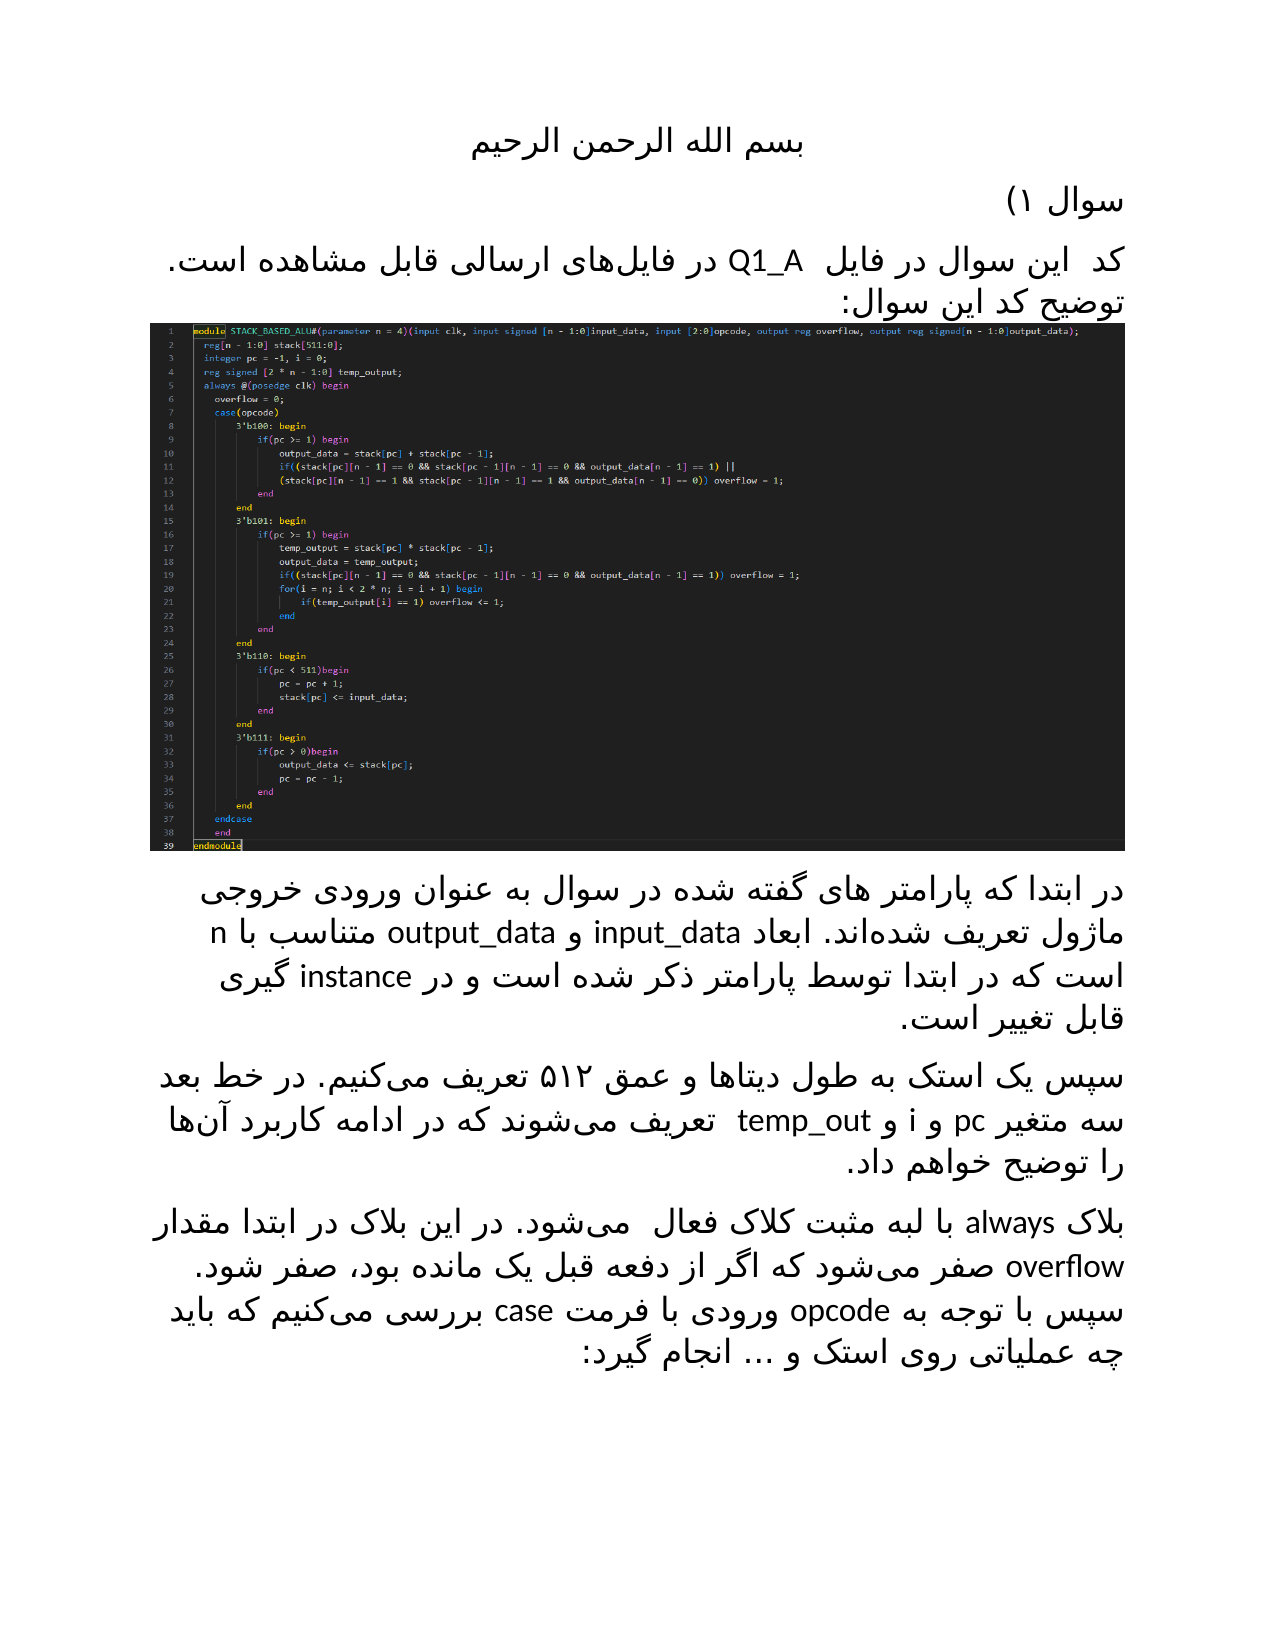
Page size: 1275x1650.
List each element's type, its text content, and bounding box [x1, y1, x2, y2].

text سپس یک استک به طول دیتاها و عمق ۵۱۲ تعریف می‌کنیم. در خط بعد سه متغیر pc و i و temp_out تعریف می‌شوند که در ادامه کاربرد آن‌ها را توضیح خواهم داد. [150, 1057, 1125, 1181]
text بلاک always با لبه مثبت کلاک فعال می‌شود. در این بلاک در ابتدا مقدار overflow صفر می‌شود که اگر از دفعه قبل یک مانده بود، صفر شود. سپس با توجه به opcode ورودی با فرمت case بررسی می‌کنیم که باید چه عملیاتی روی استک و ... انجام گیرد: [150, 1201, 1125, 1371]
text سوال ۱) [150, 180, 1125, 219]
picture [150, 323, 1125, 851]
text کد این سوال در فایل Q1_A در فایل‌های ارسالی قابل مشاهده است. توضیح کد این سوال: [150, 239, 1125, 323]
text در ابتدا که پارامتر های گفته شده در سوال به عنوان ورودی خروجی ماژول تعریف شده‌اند. ابعاد input_data و output_data متناسب با n است که در ابتدا توسط پارامتر ذکر شده است و در instance گیری قابل تغییر است. [150, 869, 1125, 1037]
text بسم الله الرحمن الرحیم [150, 122, 1125, 161]
